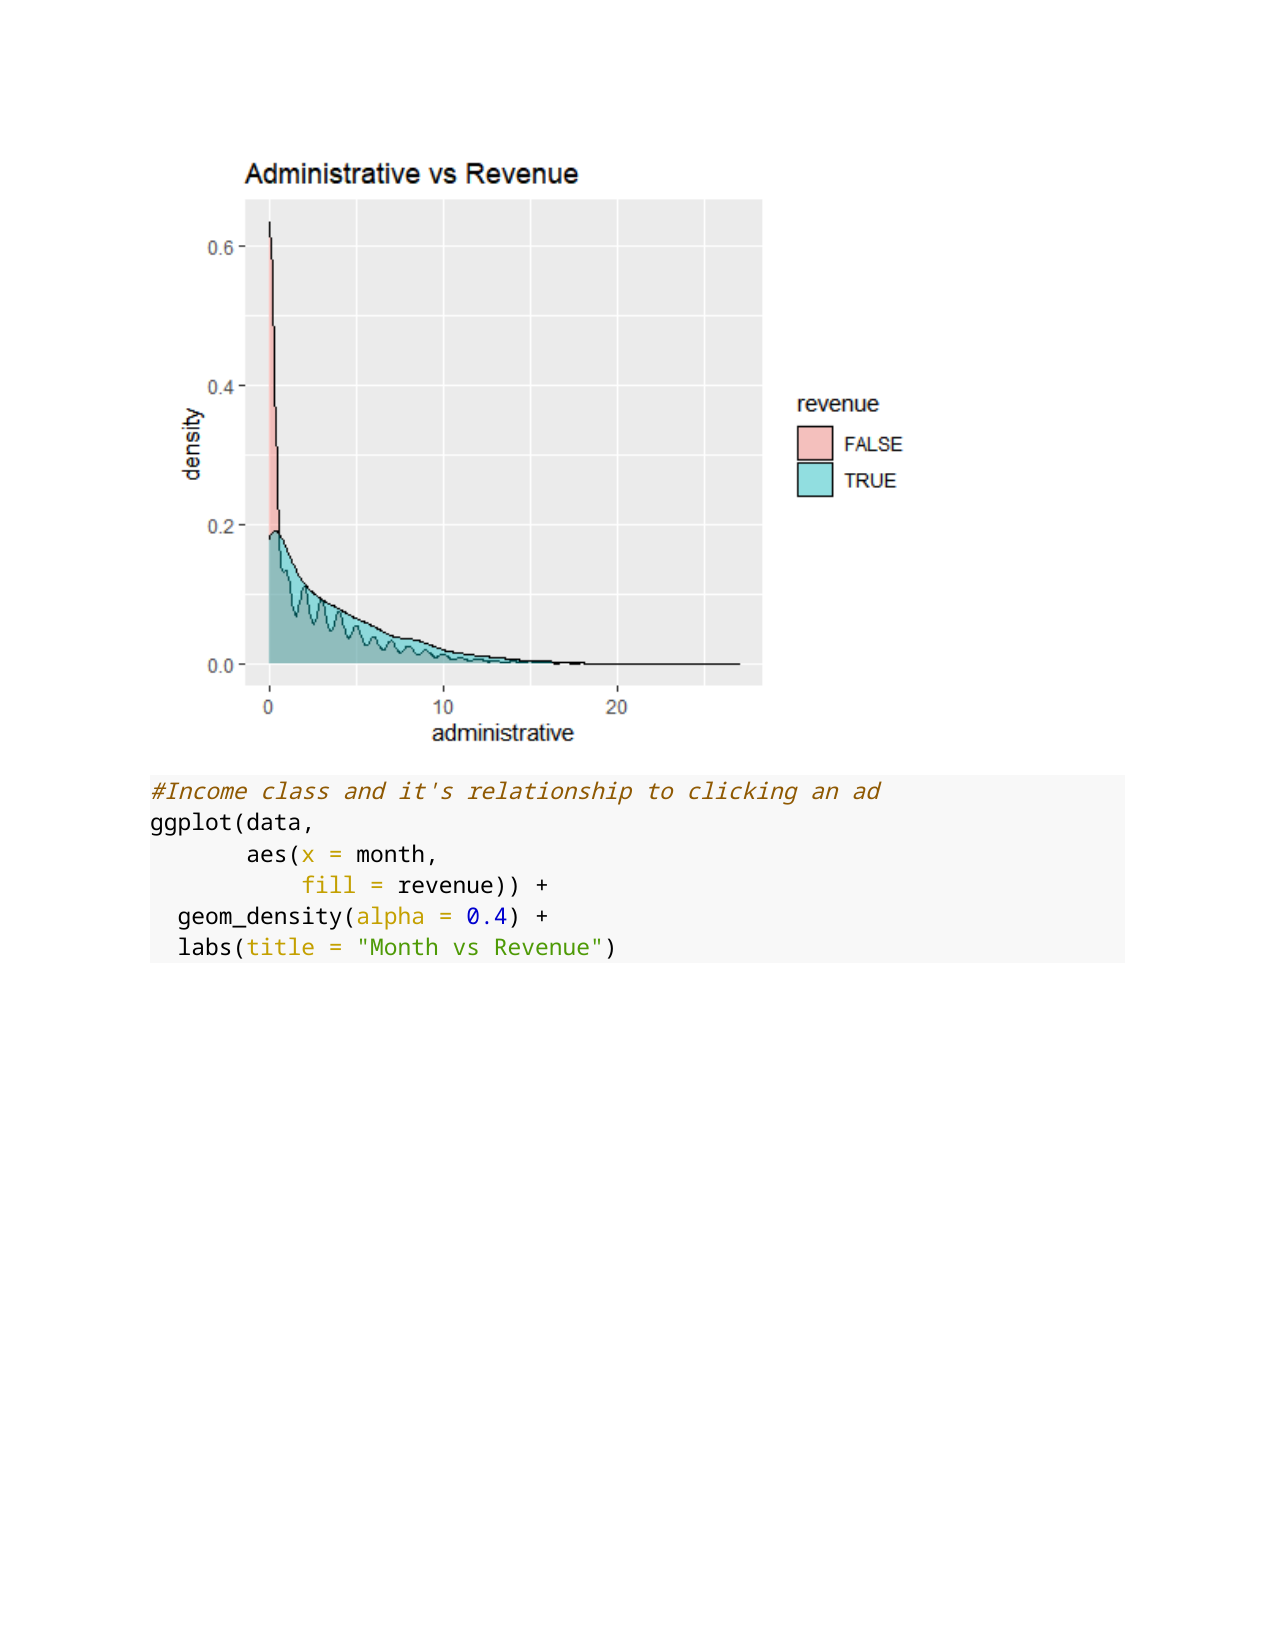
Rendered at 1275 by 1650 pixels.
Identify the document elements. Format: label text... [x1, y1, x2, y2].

picture [168, 150, 927, 757]
text #Income class and it's relationship to clicking an ad ggplot(data, aes(x = month, fill = revenue)) + geom_density(alpha = 0.4) + labs(title = "Month vs Revenue") [315, 775, 1125, 963]
